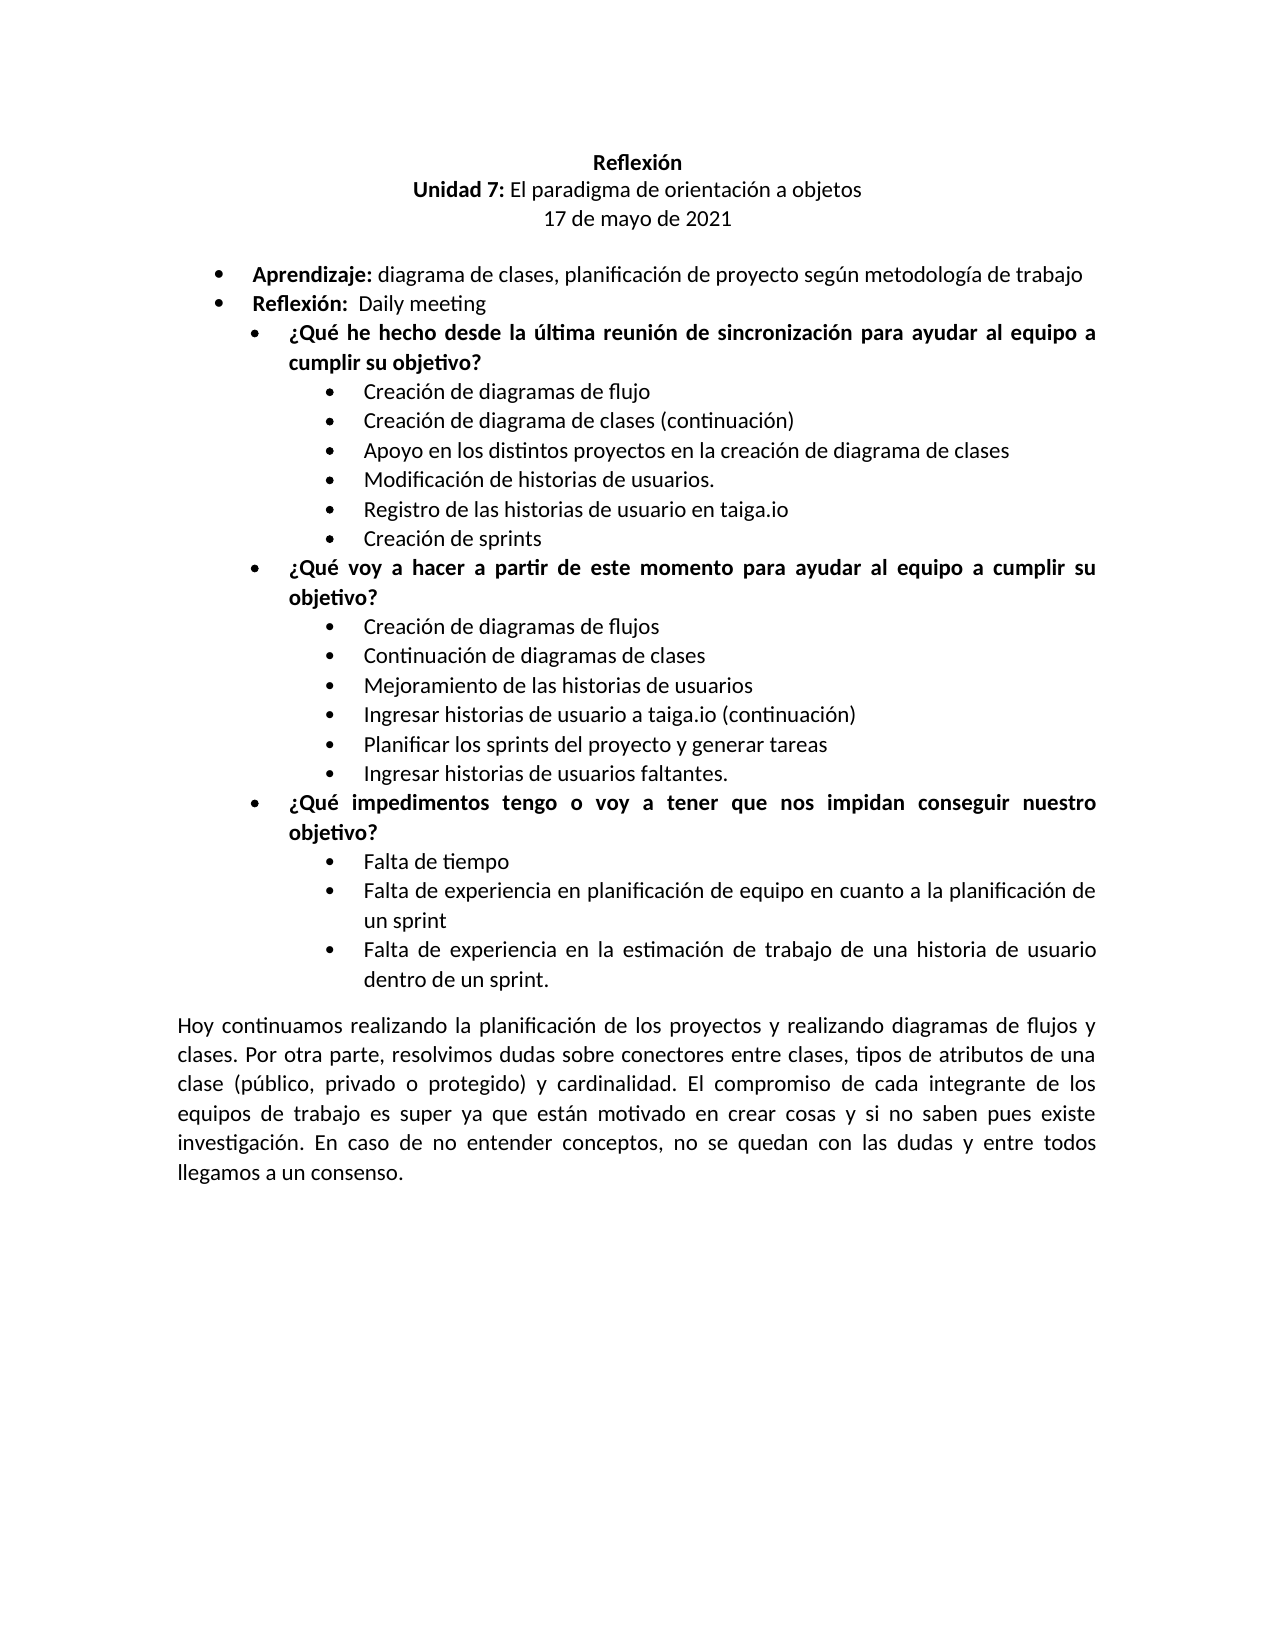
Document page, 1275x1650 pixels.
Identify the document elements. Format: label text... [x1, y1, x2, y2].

list Continuación de diagramas de clases [326, 642, 1098, 669]
text Reflexión [177, 148, 1098, 176]
list Creación de diagramas de flujos [326, 612, 1098, 640]
list Apoyo en los distintos proyectos en la creación de diagrama de clases [326, 436, 1098, 464]
text Hoy continuamos realizando la planificación de los proyectos y realizando diagramas de flujos y clases. Por otra parte, resolvimos dudas sobre conectores entre clases, tipos de atributos de una clase (público, privado o protegido) y cardinalidad. El compromiso de cada integrante de los equipos de trabajo es super ya que están motivado en crear cosas y si no saben pues existe investigación. En caso de no entender conceptos, no se quedan con las dudas y entre todos llegamos a un consenso. [177, 1011, 1098, 1186]
list Falta de experiencia en la estimación de trabajo de una historia de usuario dentro de un sprint. [326, 935, 1098, 993]
list Falta de tiempo [326, 847, 1098, 875]
list Creación de diagrama de clases (continuación) [326, 407, 1098, 434]
text Unidad 7: El paradigma de orientación a objetos [177, 176, 1098, 204]
list Ingresar historias de usuario a taiga.io (continuación) [326, 700, 1098, 728]
list Falta de experiencia en planificación de equipo en cuanto a la planificación de un sprint [326, 877, 1098, 934]
list Registro de las historias de usuario en taiga.io [326, 495, 1098, 523]
list Ingresar historias de usuarios faltantes. [326, 759, 1098, 787]
list Modificación de historias de usuarios. [326, 465, 1098, 493]
list Mejoramiento de las historias de usuarios [326, 671, 1098, 699]
list Creación de sprints [326, 524, 1098, 552]
list Reflexión: Daily meeting [215, 289, 1098, 317]
list Aprendizaje: diagrama de clases, planificación de proyecto según metodología de trabajo [215, 260, 1098, 288]
list ¿Qué impedimentos tengo o voy a tener que nos impidan conseguir nuestro objetivo? [251, 788, 1098, 846]
list ¿Qué voy a hacer a partir de este momento para ayudar al equipo a cumplir su objetivo? [251, 553, 1098, 611]
list ¿Qué he hecho desde la última reunión de sincronización para ayudar al equipo a cumplir su objetivo? [251, 318, 1098, 376]
list Planificar los sprints del proyecto y generar tareas [326, 730, 1098, 758]
list Creación de diagramas de flujo [326, 377, 1098, 405]
text 17 de mayo de 2021 [177, 204, 1098, 232]
